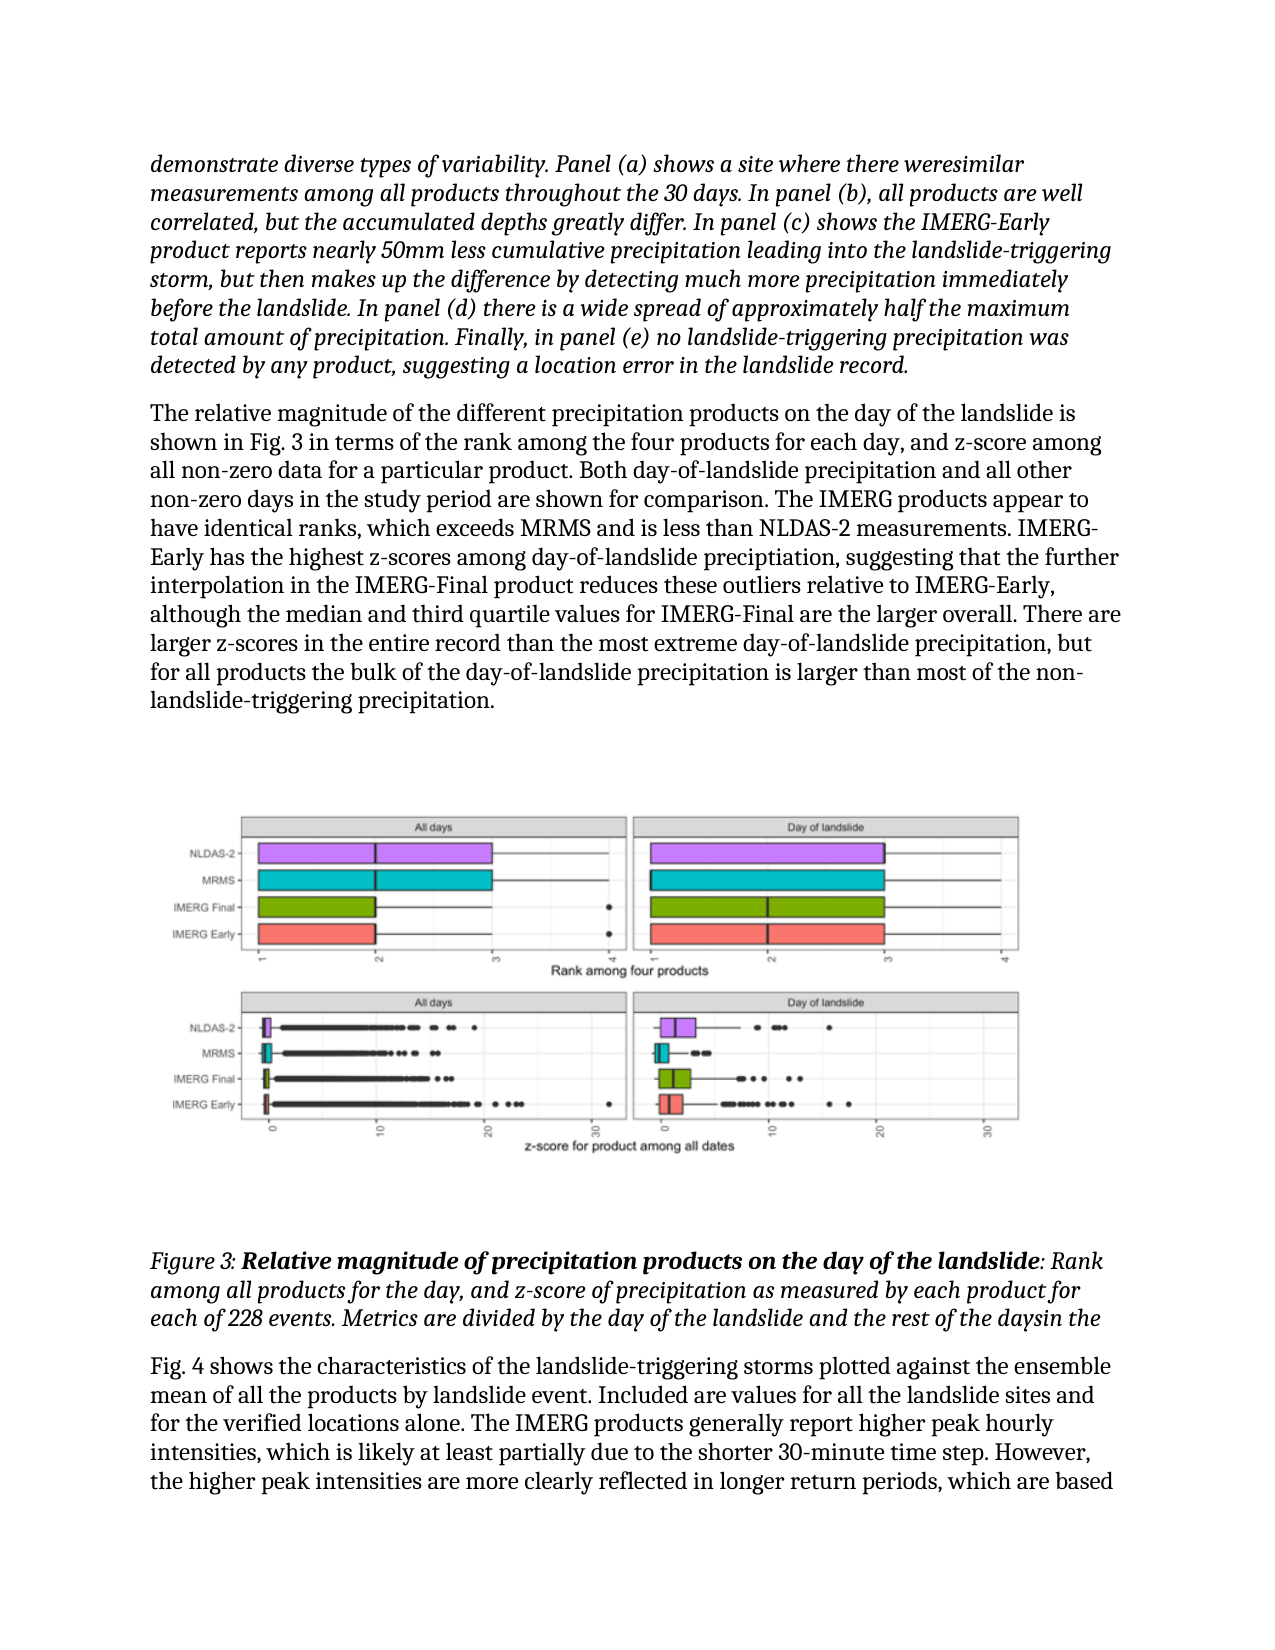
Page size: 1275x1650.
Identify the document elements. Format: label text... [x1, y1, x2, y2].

picture [150, 733, 1025, 1226]
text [150, 150, 1125, 380]
text Figure 3: Relative magnitude of precipitation products on the day of the landslide: Rank among all products for the day, and z-score of precipitation as measured by each product for each of 228 events. Metrics are divided by the day of the landslide and the rest of the daysin the [150, 1247, 1125, 1333]
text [150, 1352, 1125, 1496]
text The relative magnitude of the different precipitation products on the day of the landslide is shown in Fig. 3 in terms of the rank among the four products for each day, and z-score among all non-zero data for a particular product. Both day-of-landslide precipitation and all other non-zero days in the study period are shown for comparison. The IMERG products appear to have identical ranks, which exceeds MRMS and is less than NLDAS-2 measurements. IMERG-Early has the highest z-scores among day-of-landslide preciptiation, suggesting that the further interpolation in the IMERG-Final product reduces these outliers relative to IMERG-Early, although the median and third quartile values for IMERG-Final are the larger overall. There are larger z-scores in the entire record than the most extreme day-of-landslide precipitation, but for all products the bulk of the day-of-landslide precipitation is larger than most of the non-landslide-triggering precipitation. [150, 399, 1125, 715]
